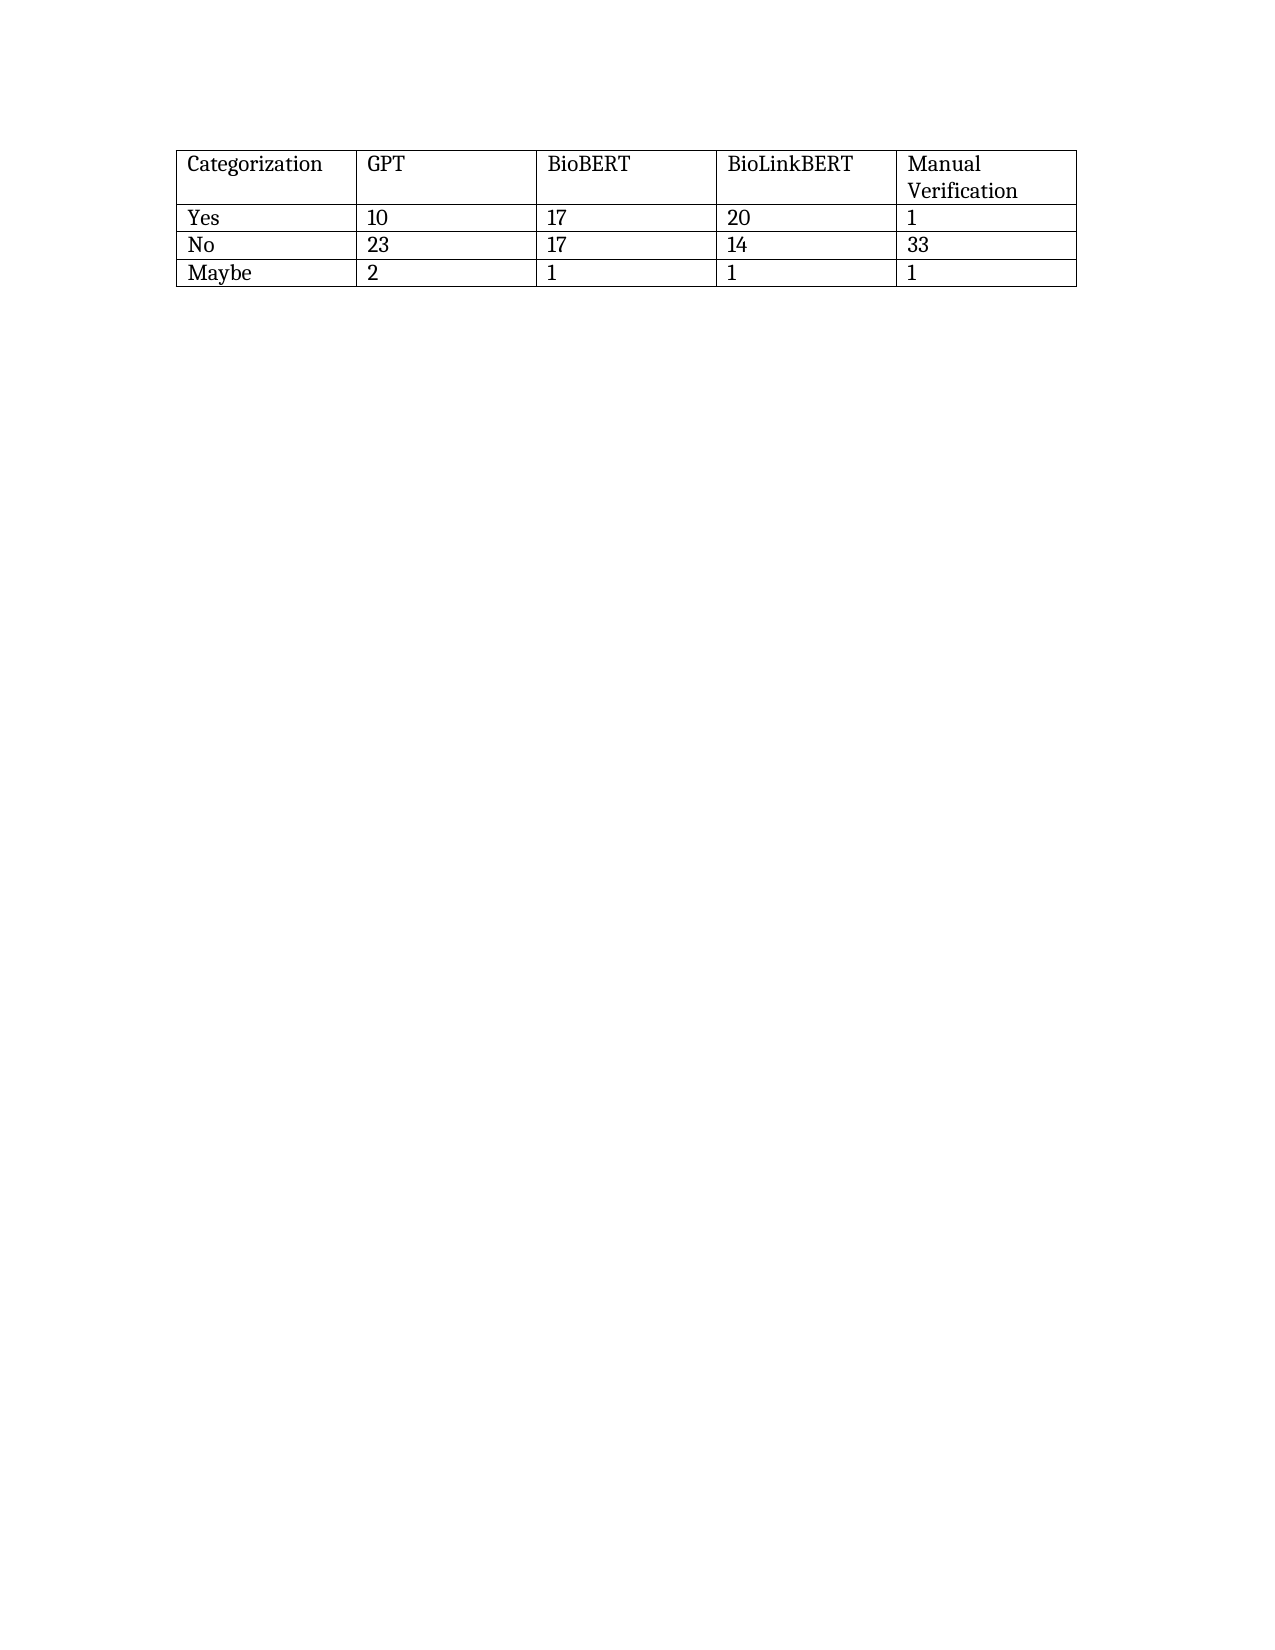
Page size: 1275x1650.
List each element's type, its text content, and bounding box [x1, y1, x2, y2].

table_cell 1 [537, 260, 716, 286]
table_cell Yes [177, 205, 356, 231]
table_header GPT [357, 151, 536, 204]
table_cell Maybe [177, 260, 356, 286]
table_cell 17 [537, 205, 716, 231]
table_cell 2 [357, 260, 536, 286]
table_header BioBERT [537, 151, 716, 204]
table_cell 1 [897, 260, 1076, 286]
table_cell No [177, 232, 356, 258]
table_cell 1 [897, 205, 1076, 231]
table_cell 1 [717, 260, 896, 286]
table_header BioLinkBERT [717, 151, 896, 204]
table_cell 20 [717, 205, 896, 231]
table_cell 14 [717, 232, 896, 258]
table_cell 17 [537, 232, 716, 258]
table_cell 33 [897, 232, 1076, 258]
table_header Manual Verification [897, 151, 1076, 204]
table_cell 23 [357, 232, 536, 258]
table_header Categorization [177, 151, 356, 204]
table_cell 10 [357, 205, 536, 231]
